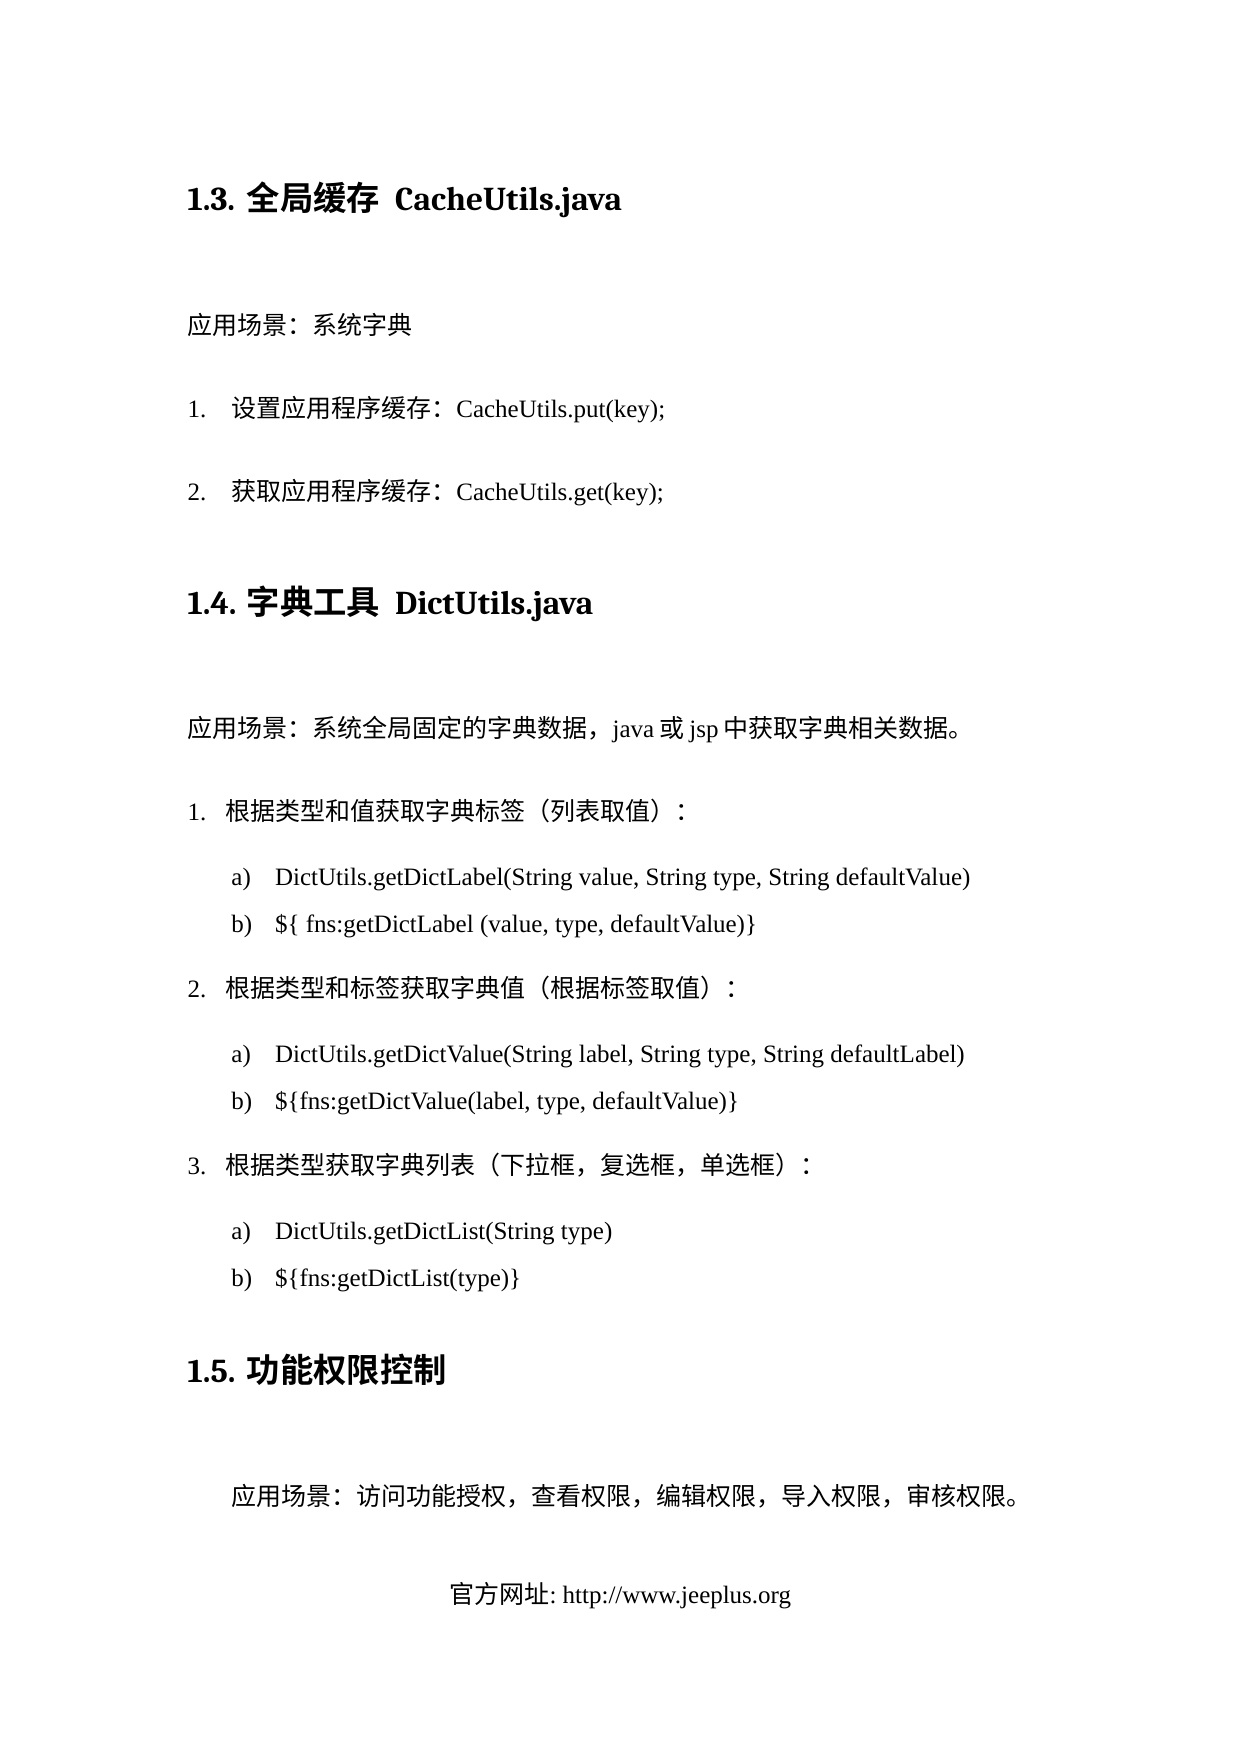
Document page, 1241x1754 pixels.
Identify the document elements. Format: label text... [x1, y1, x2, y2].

list DictUtils.getDictValue(String label, String type, String defaultLabel) [231, 1037, 1053, 1070]
list ${ fns:getDictLabel (value, type, defaultValue)} [231, 907, 1053, 940]
list 设置应用程序缓存：CacheUtils.put(key); [187, 374, 1053, 439]
list 根据类型获取字典列表（下拉框，复选框，单选框）： [187, 1131, 1053, 1196]
list 根据类型和值获取字典标签（列表取值）： [187, 777, 1053, 842]
text 应用场景：系统字典 [187, 291, 1053, 356]
list DictUtils.getDictLabel(String value, String type, String defaultValue) [231, 861, 1053, 893]
list 获取应用程序缓存：CacheUtils.get(key); [187, 457, 1053, 522]
list DictUtils.getDictList(String type) [231, 1214, 1053, 1247]
subtitle 字典工具 DictUtils.java [187, 567, 1053, 632]
subtitle 功能权限控制 [187, 1335, 1053, 1400]
list 根据类型和标签获取字典值（根据标签取值）： [187, 954, 1053, 1019]
subtitle 全局缓存 CacheUtils.java [187, 163, 1053, 228]
list ${fns:getDictValue(label, type, defaultValue)} [231, 1084, 1053, 1117]
text 应用场景：系统全局固定的字典数据，java或jsp中获取字典相关数据。 [187, 694, 1053, 759]
list ${fns:getDictList(type)} [231, 1261, 1053, 1294]
list 应用场景：访问功能授权，查看权限，编辑权限，导入权限，审核权限。 [231, 1462, 1053, 1527]
